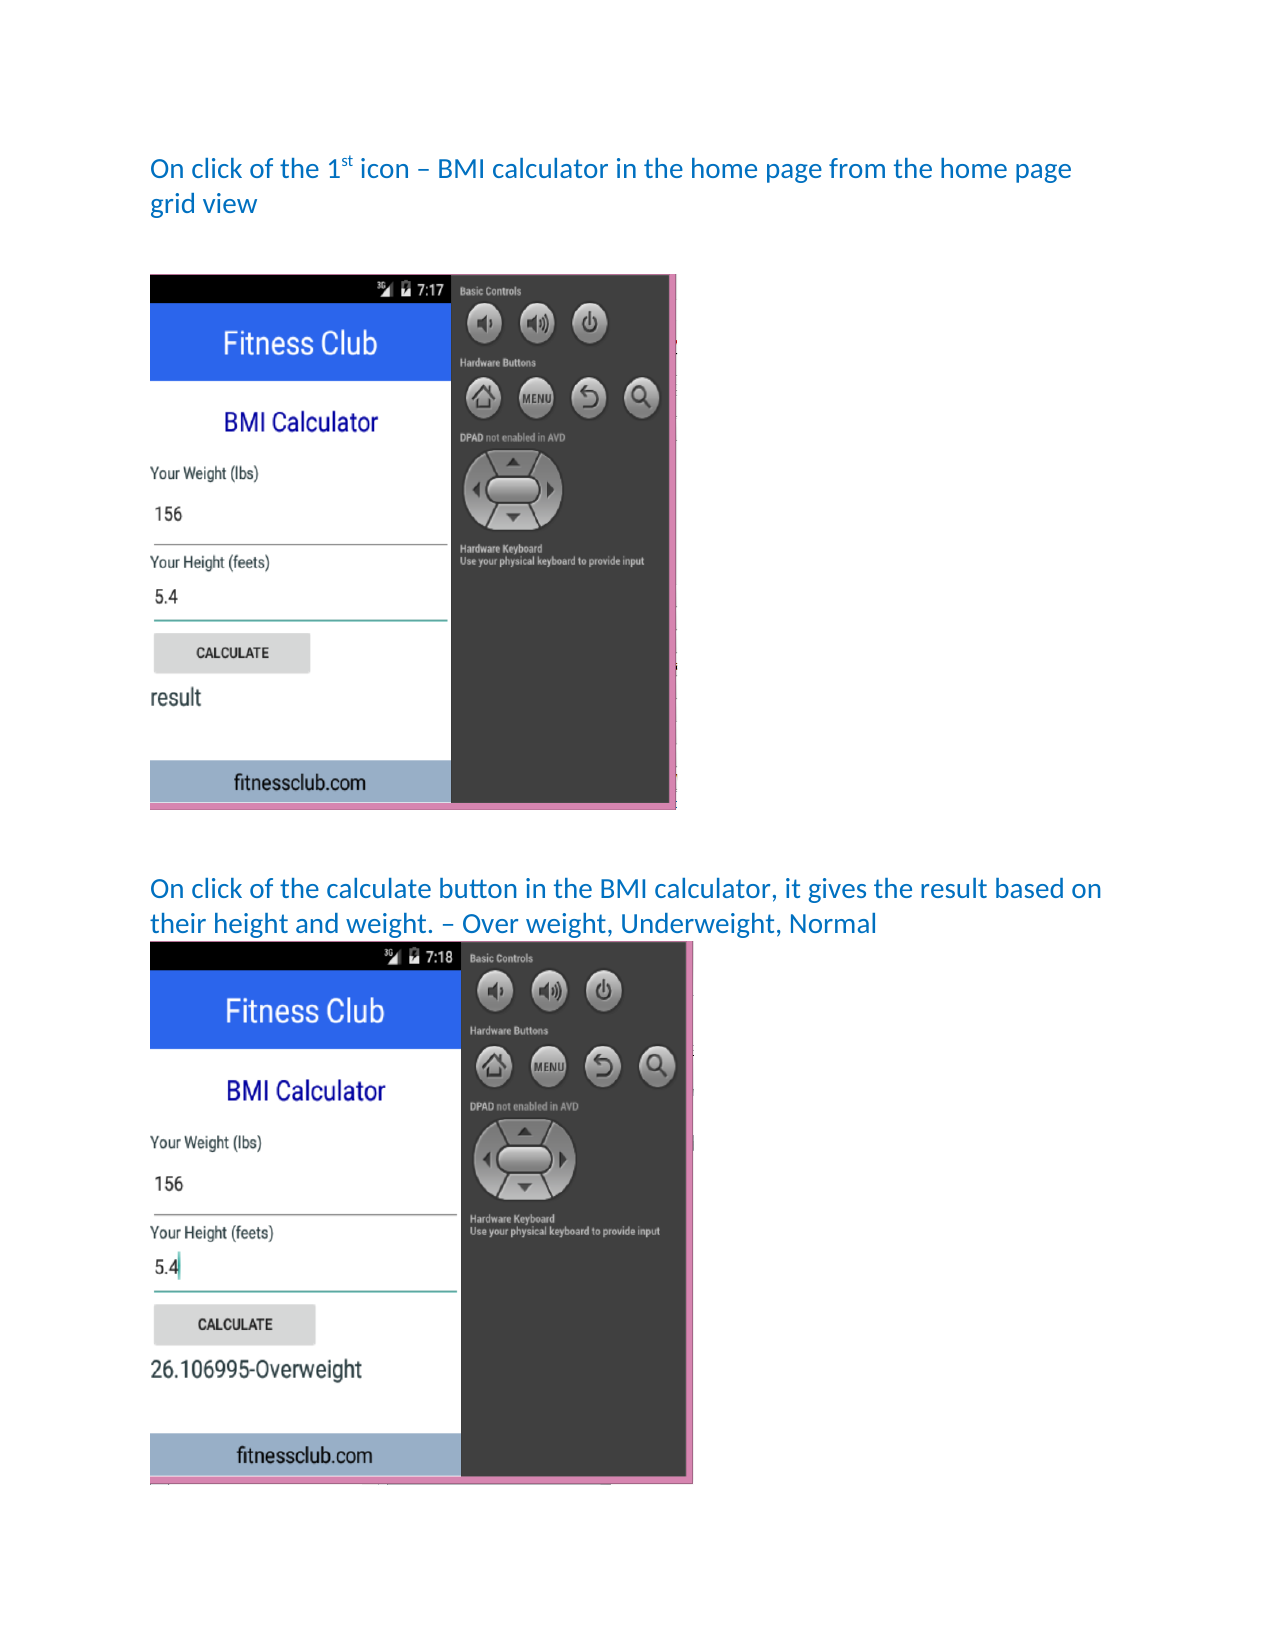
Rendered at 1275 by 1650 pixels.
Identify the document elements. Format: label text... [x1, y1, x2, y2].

text On click of the 1st icon – BMI calculator in the home page from the home page grid view [150, 150, 1125, 221]
text On click of the calculate button in the BMI calculator, it gives the result based on their height and weight. – Over weight, Underweight, Normal [150, 870, 1125, 941]
picture [150, 941, 694, 1485]
picture [150, 274, 678, 810]
